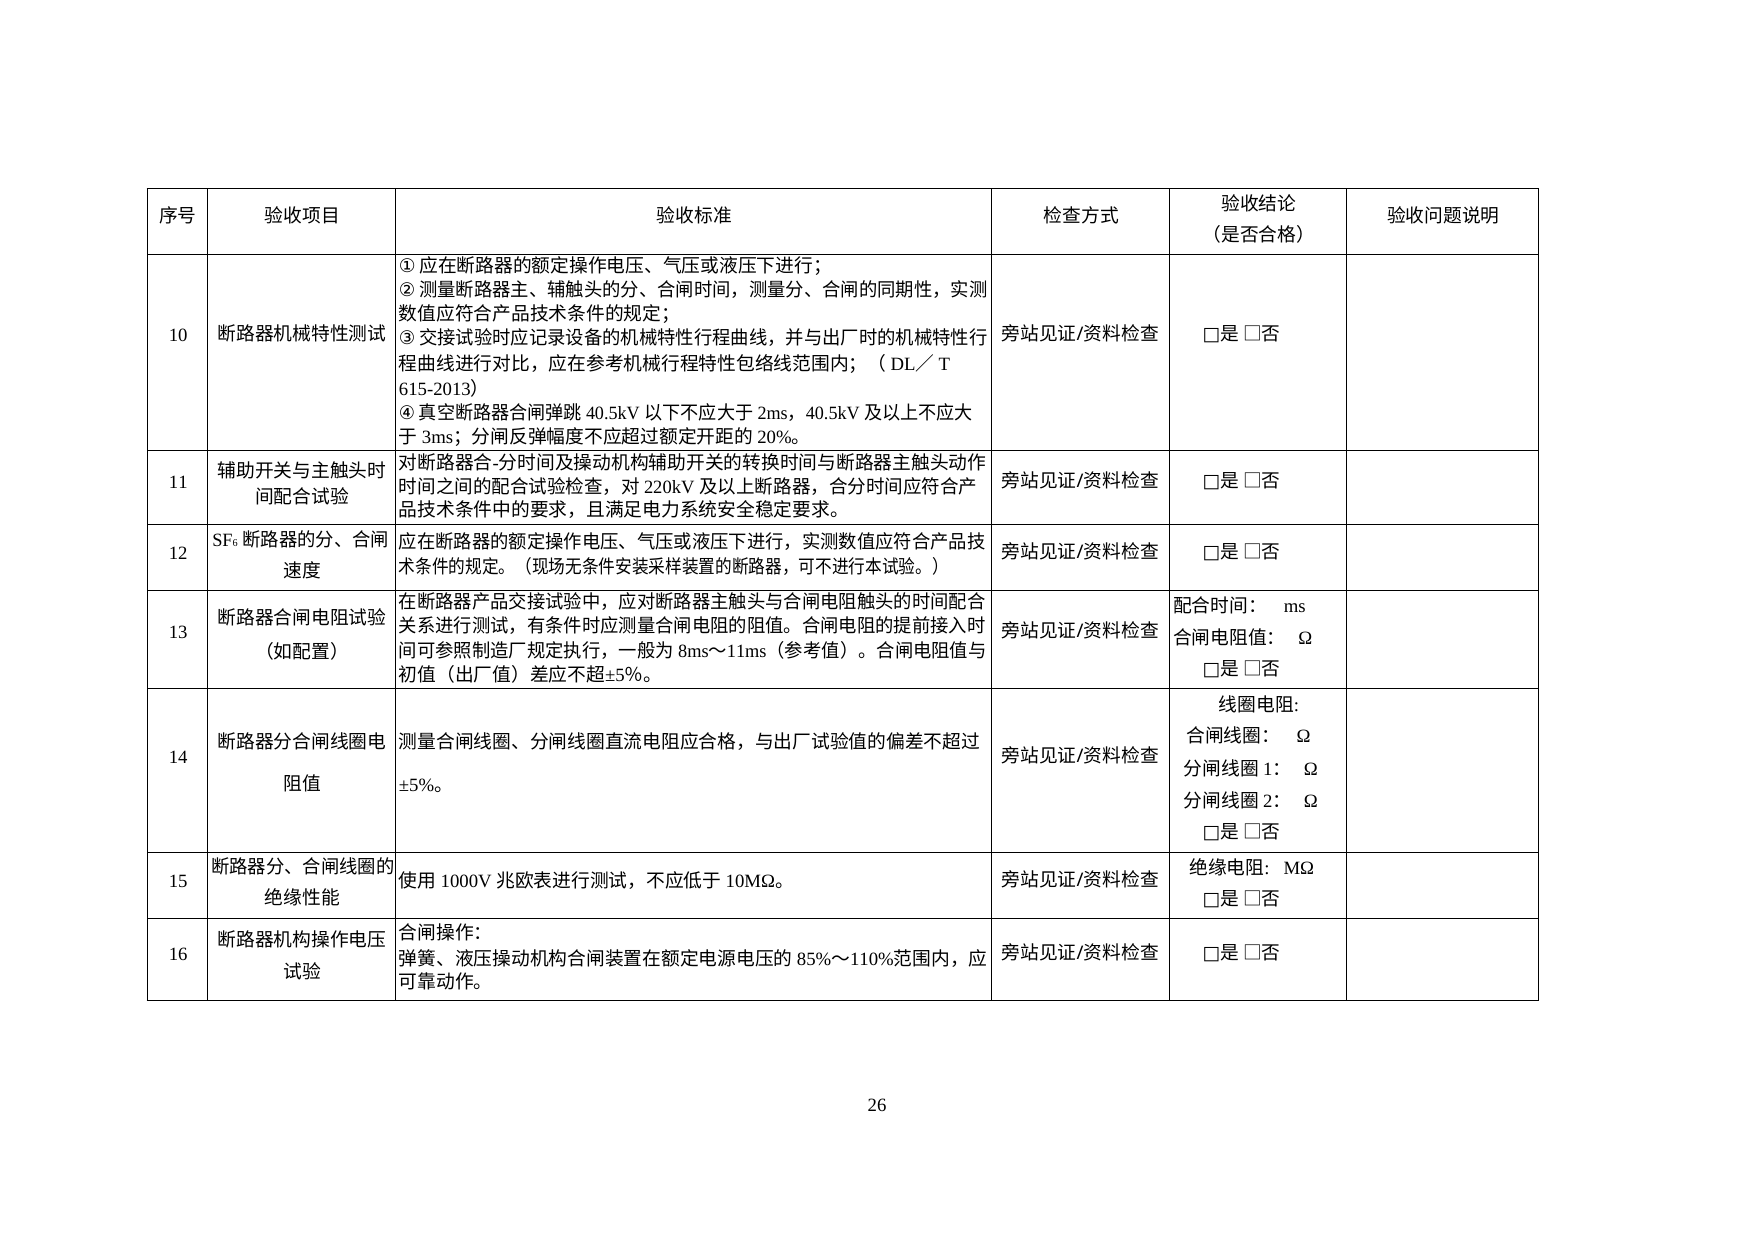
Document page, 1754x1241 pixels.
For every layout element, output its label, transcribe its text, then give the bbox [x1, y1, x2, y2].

text 26 [867, 1094, 1754, 1115]
